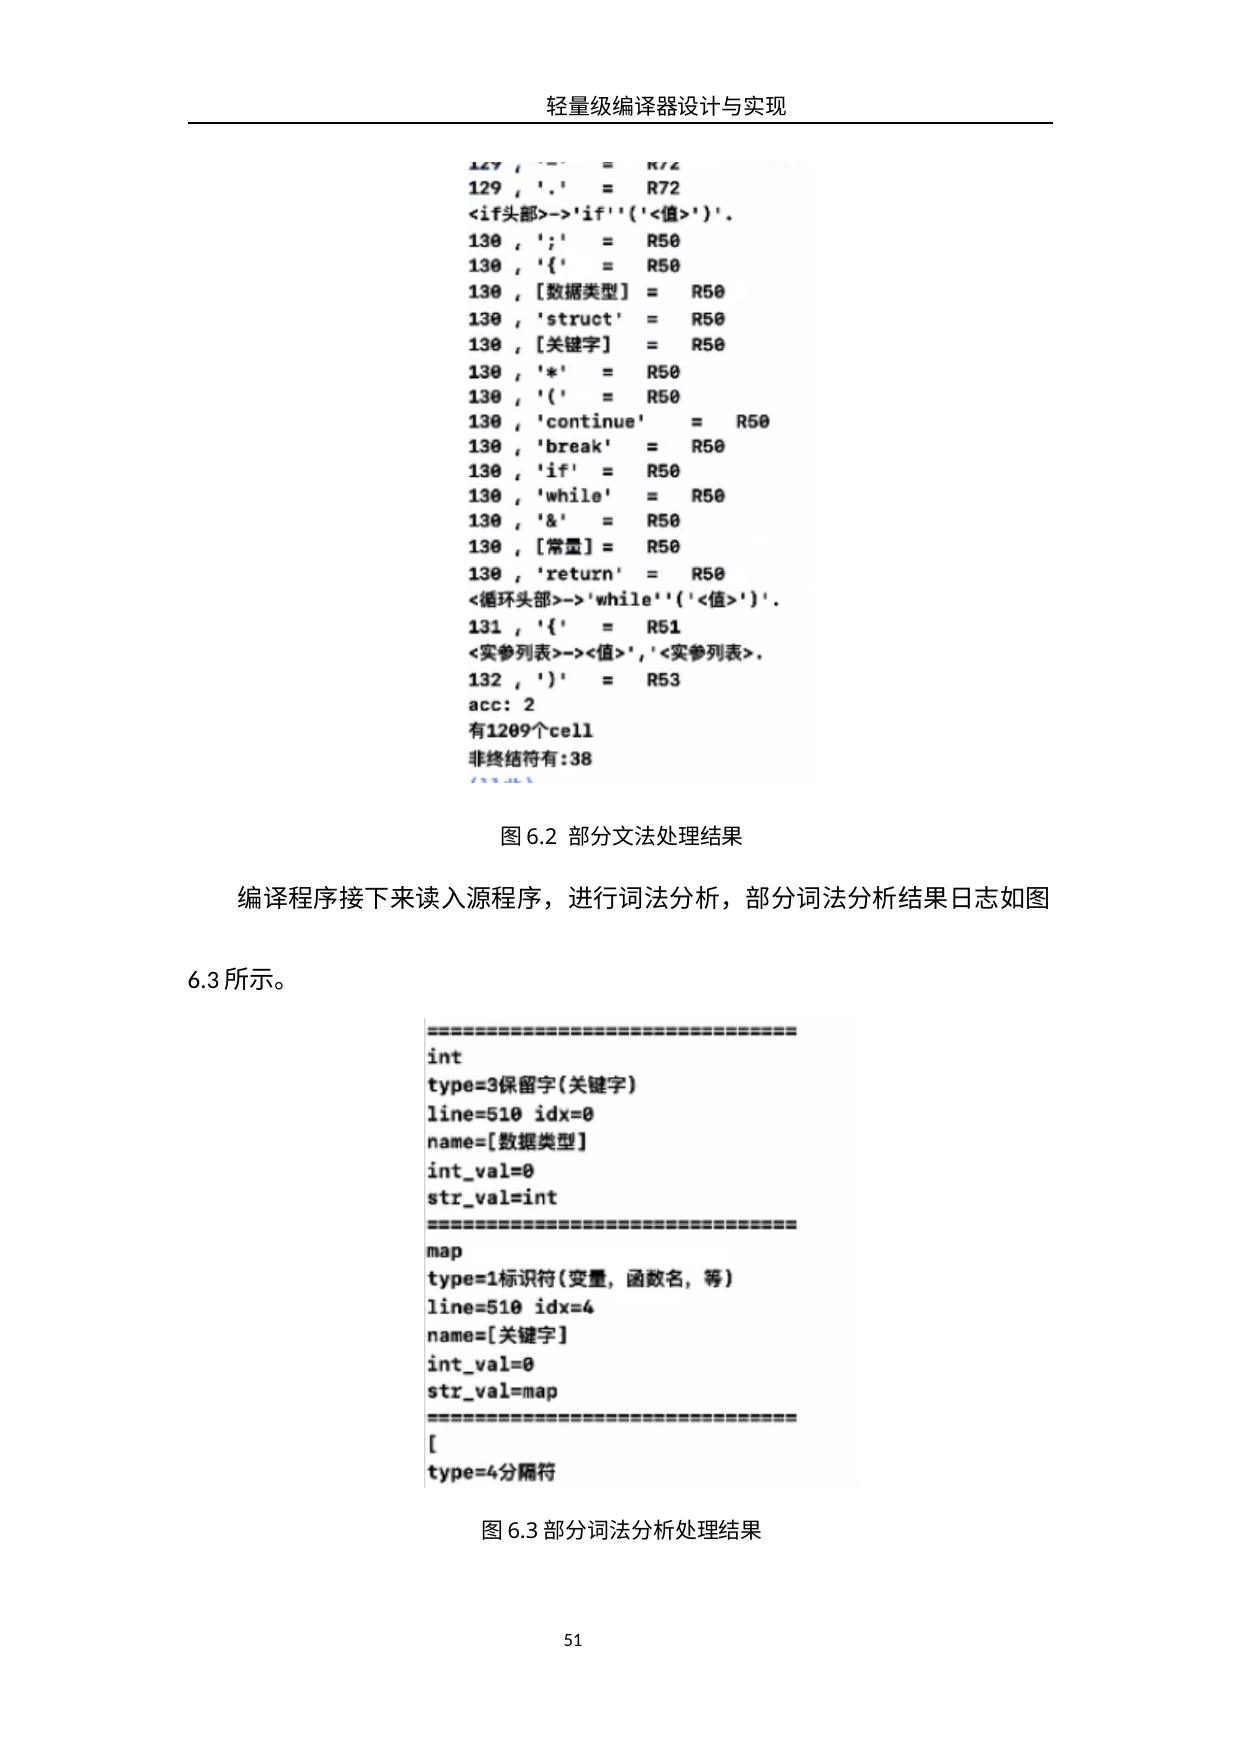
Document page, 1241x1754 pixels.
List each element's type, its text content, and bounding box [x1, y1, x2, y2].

picture [424, 1018, 860, 1488]
picture [467, 162, 817, 783]
text 编译程序接下来读入源程序，进行词法分析，部分词法分析结果日志如图6.3所示。 [187, 864, 1053, 1010]
text 图6.3 部分词法分析处理结果 [187, 1513, 1053, 1546]
text 图6.2 部分文法处理结果 [187, 819, 1053, 851]
